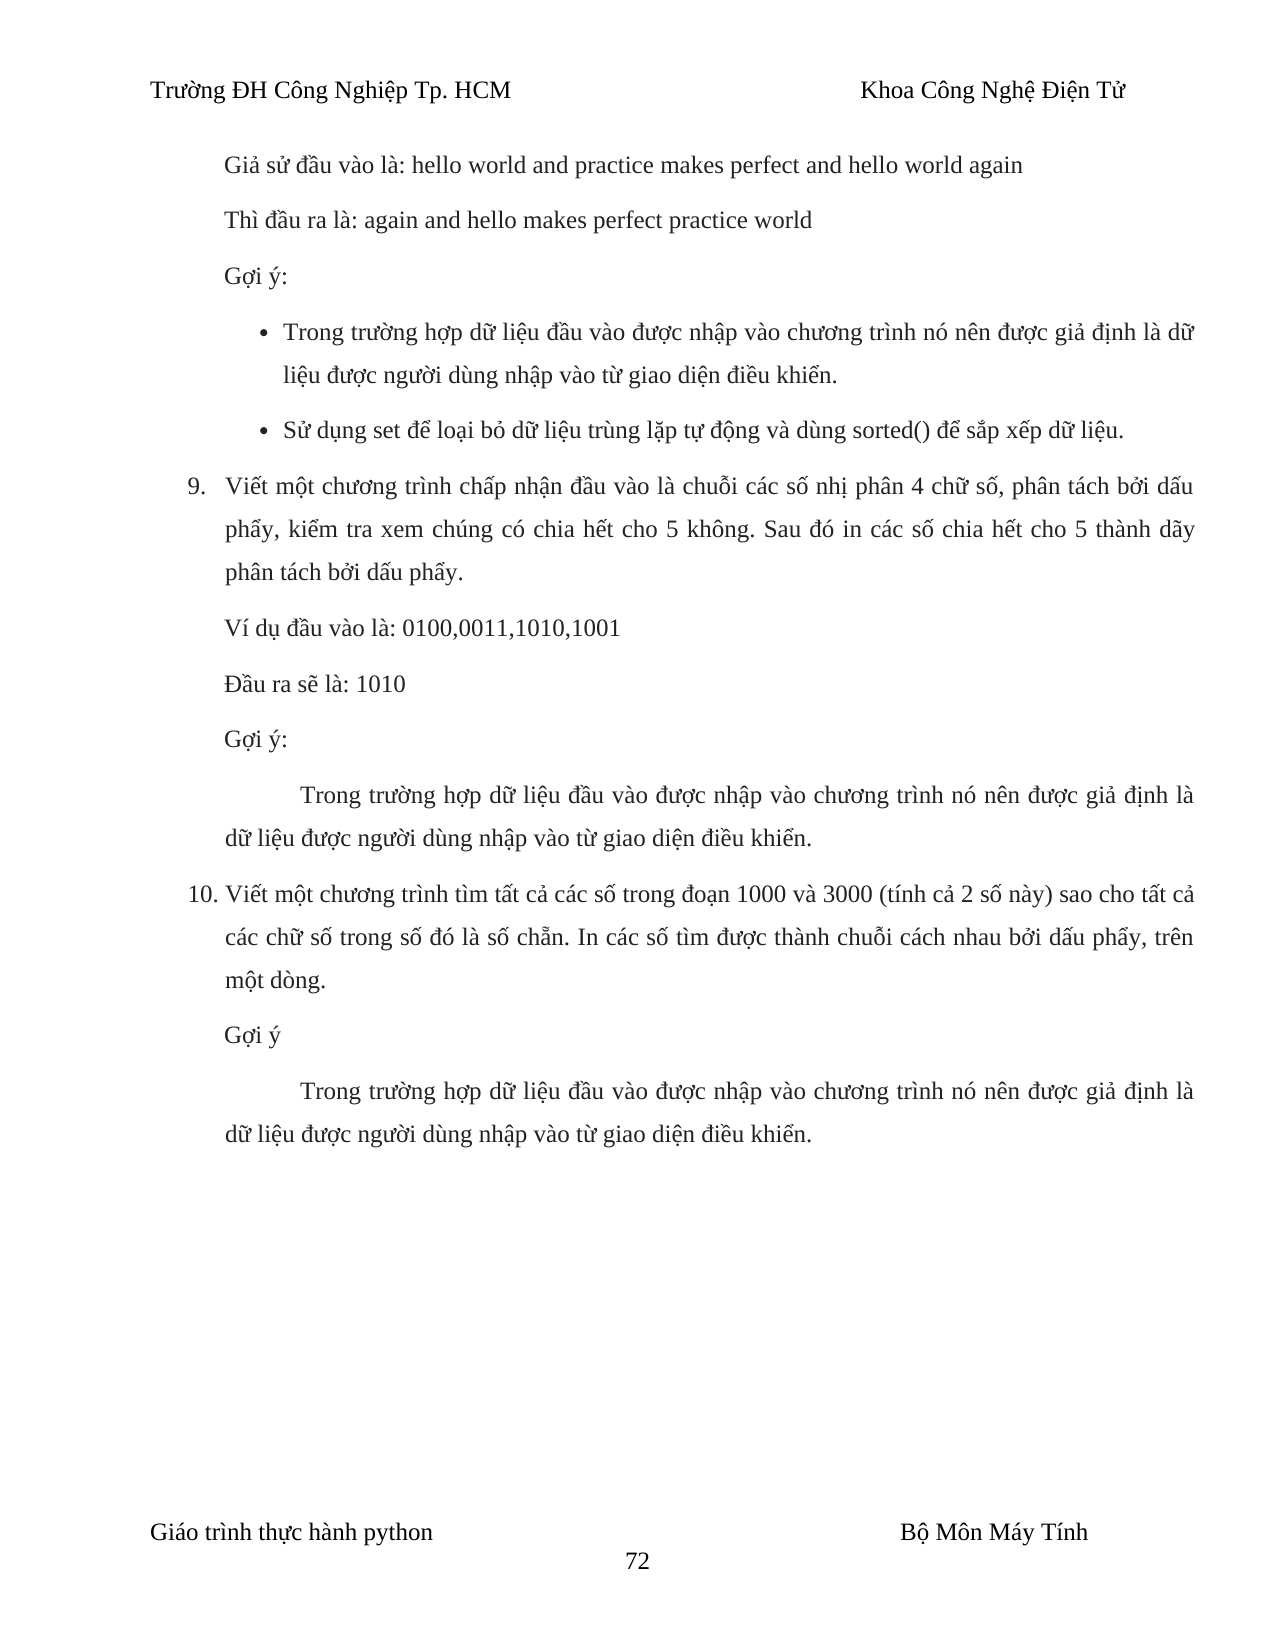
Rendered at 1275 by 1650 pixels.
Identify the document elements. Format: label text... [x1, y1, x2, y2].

list Trong trường hợp dữ liệu đầu vào được nhập vào chương trình nó nên được giả định là dữ liệu được người dùng nhập vào từ giao diện điều khiển. [260, 317, 1196, 389]
text Gợi ý: [224, 261, 1196, 290]
text Ví dụ đầu vào là: 0100,0011,1010,1001 [224, 613, 1196, 642]
list Viết một chương trình tìm tất cả các số trong đoạn 1000 và 3000 (tính cả 2 số này) sao cho tất cả các chữ số trong số đó là số chẵn. In các số tìm được thành chuỗi cách nhau bởi dấu phẩy, trên một dòng. [187, 879, 1196, 994]
text Trong trường hợp dữ liệu đầu vào được nhập vào chương trình nó nên được giả định là dữ liệu được người dùng nhập vào từ giao diện điều khiển. [225, 780, 1196, 852]
text Gợi ý: [224, 724, 1196, 753]
list Viết một chương trình chấp nhận đầu vào là chuỗi các số nhị phân 4 chữ số, phân tách bởi dấu phẩy, kiểm tra xem chúng có chia hết cho 5 không. Sau đó in các số chia hết cho 5 thành dãy phân tách bởi dấu phẩy. [187, 471, 1196, 586]
text Thì đầu ra là: again and hello makes perfect practice world [224, 206, 1196, 234]
text Đầu ra sẽ là: 1010 [224, 669, 1196, 697]
text Trong trường hợp dữ liệu đầu vào được nhập vào chương trình nó nên được giả định là dữ liệu được người dùng nhập vào từ giao diện điều khiển. [225, 1076, 1196, 1148]
list Sử dụng set để loại bỏ dữ liệu trùng lặp tự động và dùng sorted() để sắp xếp dữ liệu. [260, 416, 1196, 444]
text Giả sử đầu vào là: hello world and practice makes perfect and hello world again [224, 150, 1196, 179]
text Gợi ý [224, 1021, 1196, 1049]
